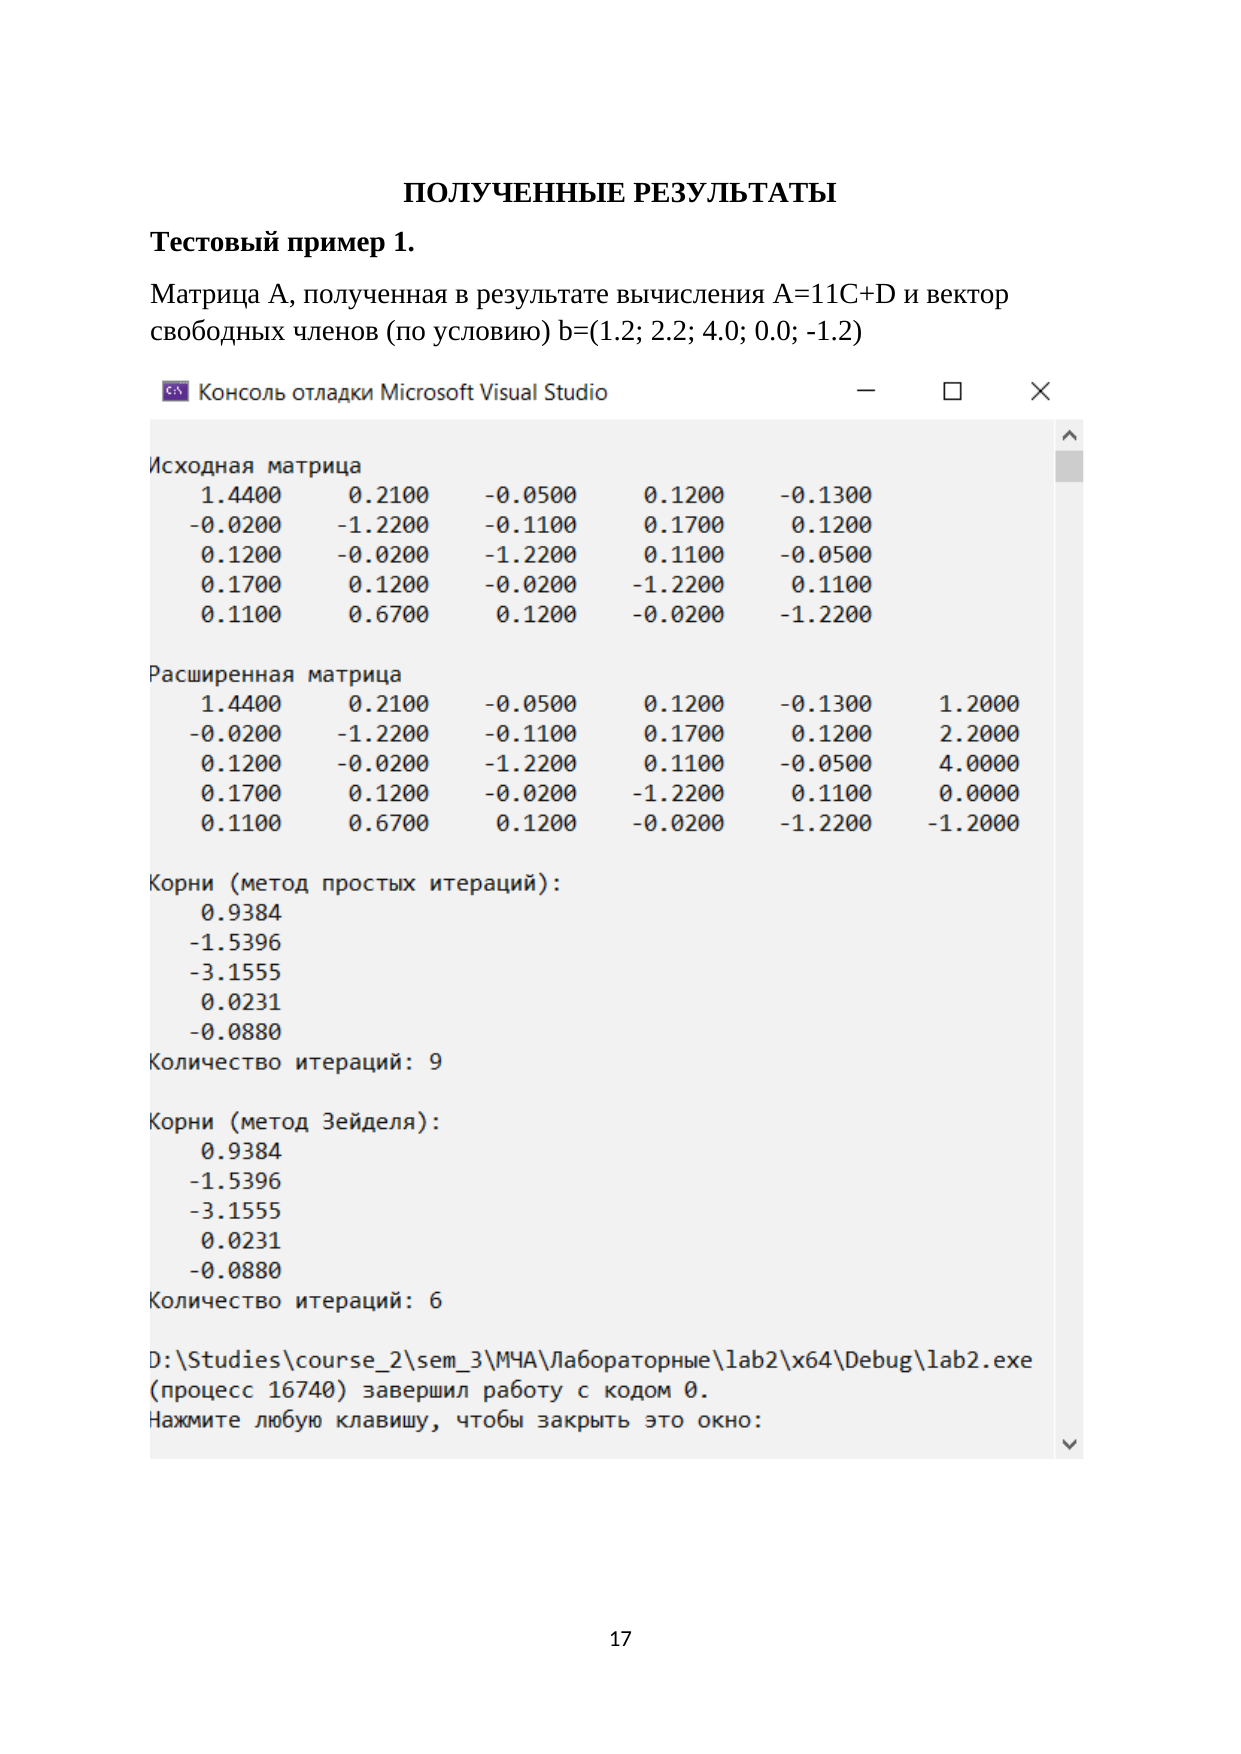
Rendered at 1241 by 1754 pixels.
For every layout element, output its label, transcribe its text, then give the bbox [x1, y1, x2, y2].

picture [150, 365, 1084, 1459]
text Матрица А, полученная в результате вычисления A=11C+D и вектор свободных членов (по условию) b=(1.2; 2.2; 4.0; 0.0; -1.2) [150, 276, 1090, 346]
subtitle ПОЛУЧЕННЫЕ РЕЗУЛЬТАТЫ [150, 175, 1090, 208]
text Тестовый пример 1. [150, 224, 1090, 257]
